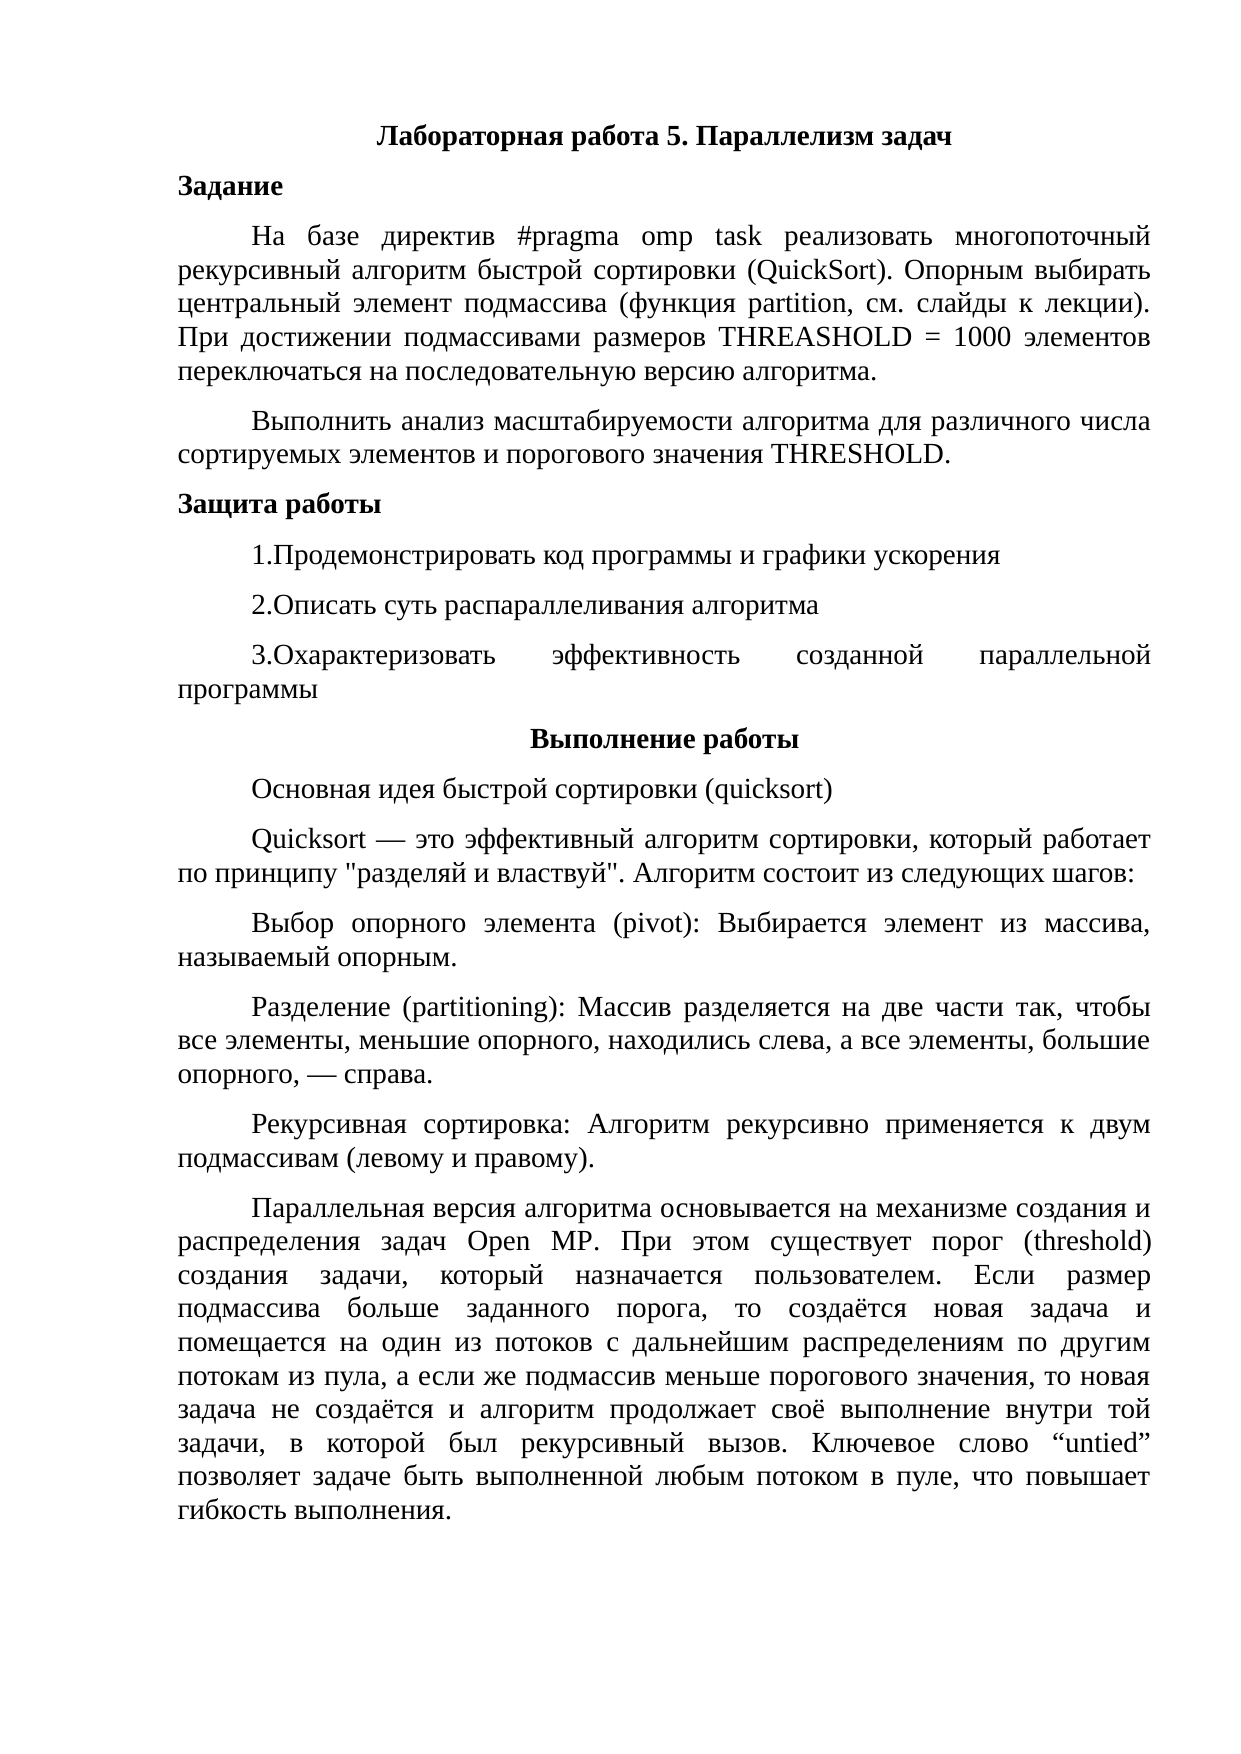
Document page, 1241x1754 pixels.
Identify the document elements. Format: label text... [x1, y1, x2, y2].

text Quicksort — это эффективный алгоритм сортировки, который работает по принципу "разделяй и властвуй". Алгоритм состоит из следующих шагов: [177, 821, 1152, 888]
text Разделение (partitioning): Массив разделяется на две части так, чтобы все элементы, меньшие опорного, находились слева, а все элементы, большие опорного, — справа. [177, 989, 1152, 1089]
text Рекурсивная сортировка: Алгоритм рекурсивно применяется к двум подмассивам (левому и правому). [177, 1106, 1152, 1173]
text 2.Описать суть распараллеливания алгоритма [177, 587, 1152, 621]
subtitle Выполнение работы [177, 721, 1152, 754]
text Выбор опорного элемента (pivot): Выбирается элемент из массива, называемый опорным. [177, 905, 1152, 972]
text Основная идея быстрой сортировки (quicksort) [177, 771, 1152, 805]
text 1.Продемонстрировать код программы и графики ускорения [177, 537, 1152, 570]
text 3.Охарактеризовать эффективность созданной параллельной программы [177, 637, 1152, 704]
text Выполнить анализ масштабируемости алгоритма для различного числа сортируемых элементов и порогового значения THRESHOLD. [177, 403, 1152, 470]
text Защита работы [177, 487, 1152, 520]
subtitle Лабораторная работа 5. Параллелизм задач [177, 118, 1152, 152]
text На базе директив #pragma omp task реализовать многопоточный рекурсивный алгоритм быстрой сортировки (QuickSort). Опорным выбирать центральный элемент подмассива (функция partition, см. слайды к лекции). При достижении подмассивами размеров THREASHOLD = 1000 элементов переключаться на последовательную версию алгоритма. [177, 218, 1152, 386]
text Параллельная версия алгоритма основывается на механизме создания и распределения задач Open MP. При этом существует порог (threshold) создания задачи, который назначается пользователем. Если размер подмассива больше заданного порога, то создаётся новая задача и помещается на один из потоков с дальнейшим распределениям по другим потокам из пула, а если же подмассив меньше порогового значения, то новая задача не создаётся и алгоритм продолжает своё выполнение внутри той задачи, в которой был рекурсивный вызов. Ключевое слово “untied” позволяет задаче быть выполненной любым потоком в пуле, что повышает гибкость выполнения. [177, 1190, 1152, 1525]
text Задание [177, 168, 1152, 202]
